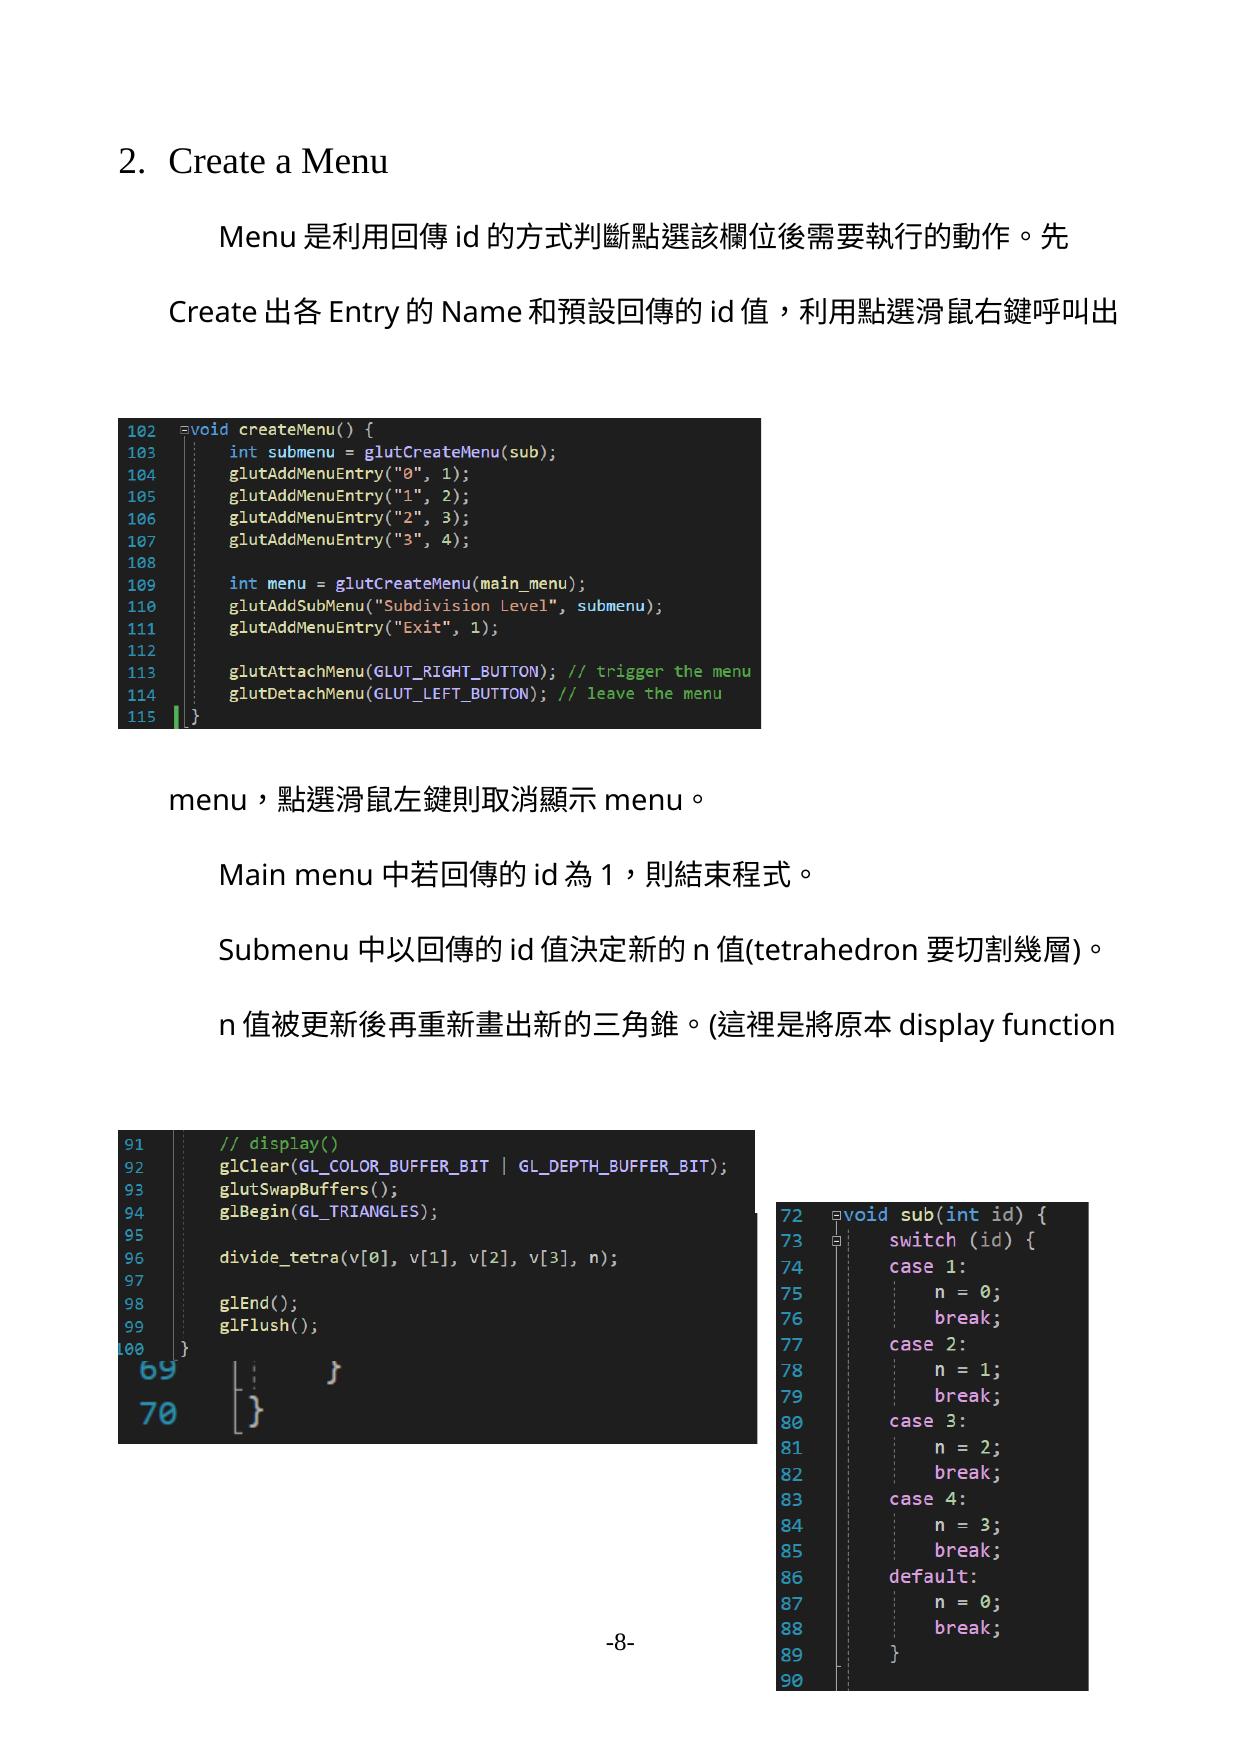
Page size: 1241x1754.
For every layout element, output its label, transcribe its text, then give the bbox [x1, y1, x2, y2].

picture [118, 1130, 758, 1444]
list Submenu 中以回傳的id值決定新的n值(tetrahedron 要切割幾層)。 [168, 910, 1122, 985]
list n值被更新後再重新畫出新的三角錐。(這裡是將原本display function中的內容複製過來，重新繪製圖形) [168, 985, 1122, 1060]
list Main menu 中若回傳的id為1，則結束程式。 [168, 835, 1122, 910]
picture [776, 1202, 1089, 1691]
picture [118, 418, 762, 729]
list Create a Menu [118, 122, 1122, 197]
